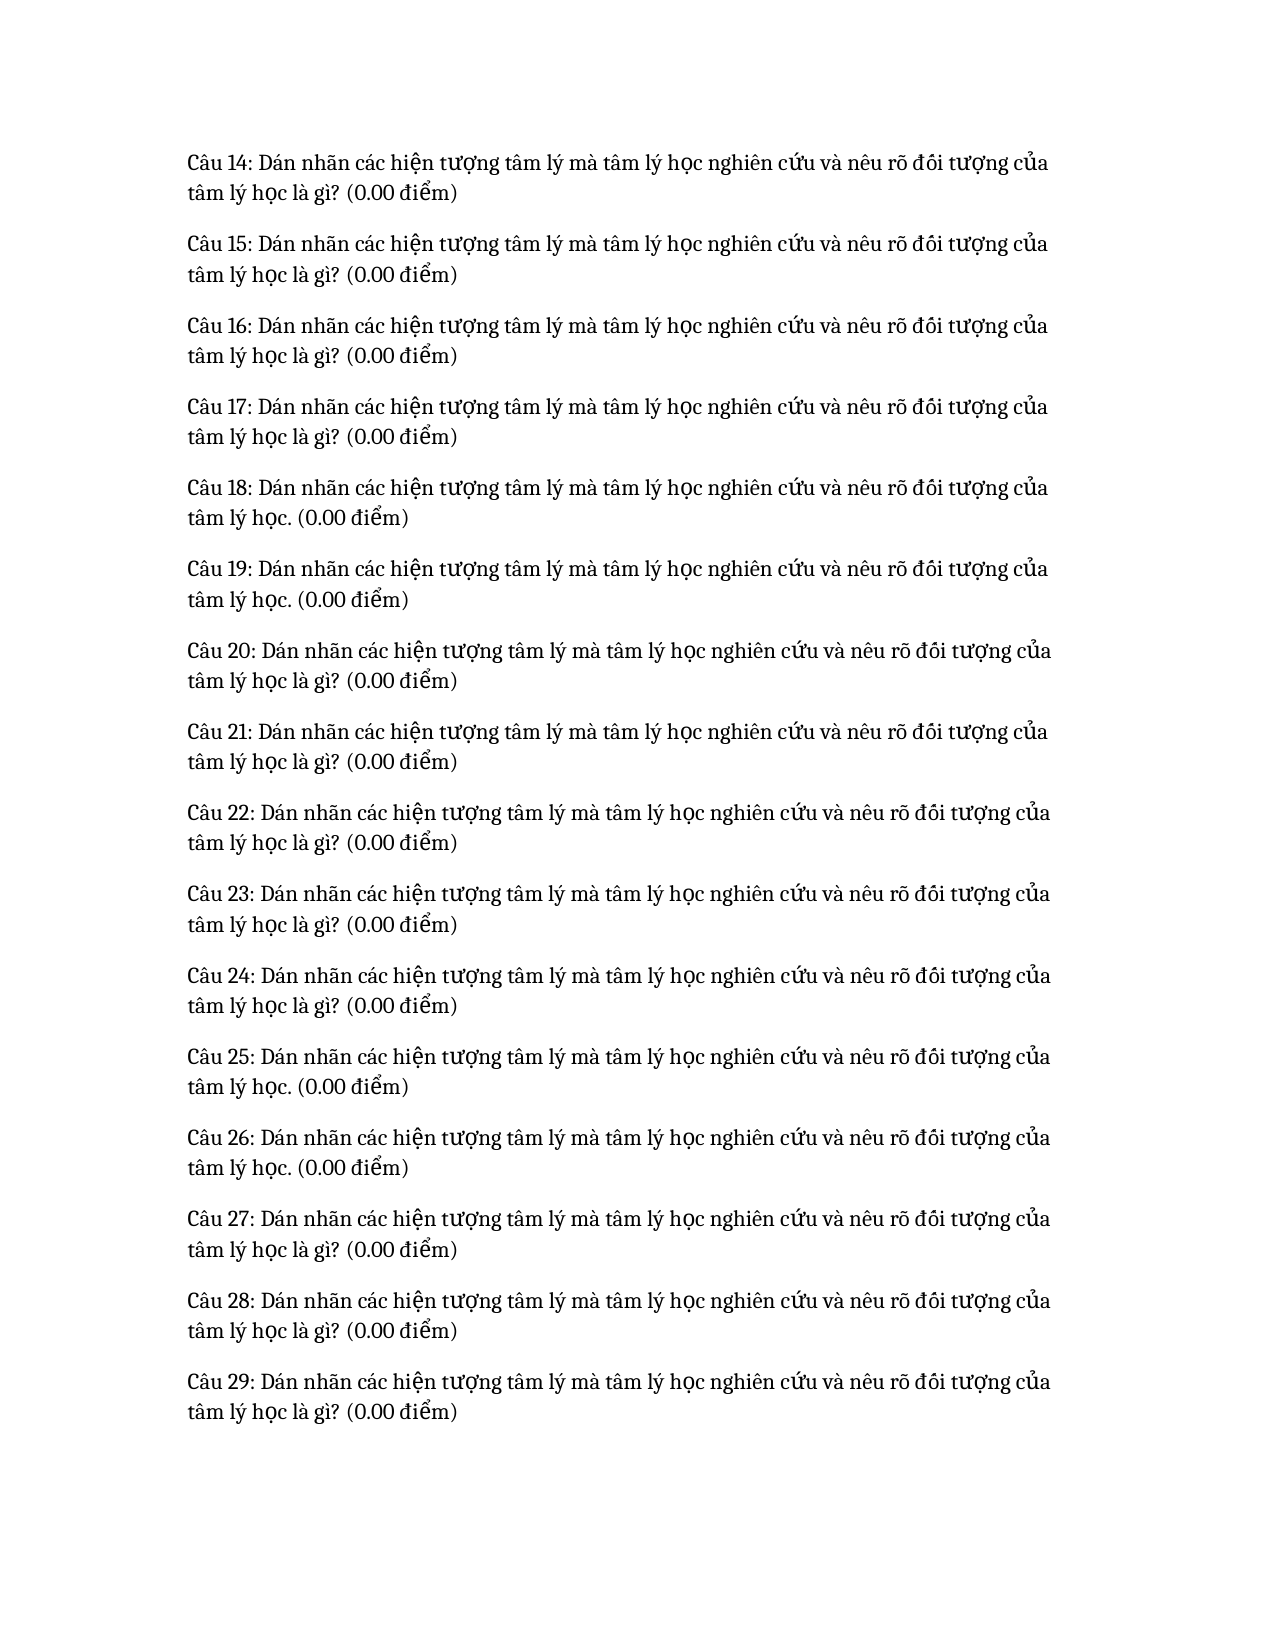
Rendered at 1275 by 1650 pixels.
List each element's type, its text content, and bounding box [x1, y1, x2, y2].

text Câu 20: Dán nhãn các hiện tượng tâm lý mà tâm lý học nghiên cứu và nêu rõ đối tượng của tâm lý học là gì? (0.00 điểm) [187, 637, 1087, 694]
text Câu 25: Dán nhãn các hiện tượng tâm lý mà tâm lý học nghiên cứu và nêu rõ đối tượng của tâm lý học. (0.00 điểm) [187, 1044, 1087, 1100]
text Câu 18: Dán nhãn các hiện tượng tâm lý mà tâm lý học nghiên cứu và nêu rõ đối tượng của tâm lý học. (0.00 điểm) [187, 475, 1087, 532]
text Câu 15: Dán nhãn các hiện tượng tâm lý mà tâm lý học nghiên cứu và nêu rõ đối tượng của tâm lý học là gì? (0.00 điểm) [187, 231, 1087, 288]
text Câu 29: Dán nhãn các hiện tượng tâm lý mà tâm lý học nghiên cứu và nêu rõ đối tượng của tâm lý học là gì? (0.00 điểm) [187, 1369, 1087, 1425]
text Câu 19: Dán nhãn các hiện tượng tâm lý mà tâm lý học nghiên cứu và nêu rõ đối tượng của tâm lý học. (0.00 điểm) [187, 556, 1087, 613]
text Câu 14: Dán nhãn các hiện tượng tâm lý mà tâm lý học nghiên cứu và nêu rõ đối tượng của tâm lý học là gì? (0.00 điểm) [187, 150, 1087, 207]
text Câu 26: Dán nhãn các hiện tượng tâm lý mà tâm lý học nghiên cứu và nêu rõ đối tượng của tâm lý học. (0.00 điểm) [187, 1125, 1087, 1182]
text Câu 22: Dán nhãn các hiện tượng tâm lý mà tâm lý học nghiên cứu và nêu rõ đối tượng của tâm lý học là gì? (0.00 điểm) [187, 800, 1087, 857]
text Câu 17: Dán nhãn các hiện tượng tâm lý mà tâm lý học nghiên cứu và nêu rõ đối tượng của tâm lý học là gì? (0.00 điểm) [187, 394, 1087, 450]
text Câu 27: Dán nhãn các hiện tượng tâm lý mà tâm lý học nghiên cứu và nêu rõ đối tượng của tâm lý học là gì? (0.00 điểm) [187, 1206, 1087, 1263]
text Câu 24: Dán nhãn các hiện tượng tâm lý mà tâm lý học nghiên cứu và nêu rõ đối tượng của tâm lý học là gì? (0.00 điểm) [187, 962, 1087, 1019]
text Câu 16: Dán nhãn các hiện tượng tâm lý mà tâm lý học nghiên cứu và nêu rõ đối tượng của tâm lý học là gì? (0.00 điểm) [187, 312, 1087, 369]
text Câu 23: Dán nhãn các hiện tượng tâm lý mà tâm lý học nghiên cứu và nêu rõ đối tượng của tâm lý học là gì? (0.00 điểm) [187, 881, 1087, 938]
text Câu 21: Dán nhãn các hiện tượng tâm lý mà tâm lý học nghiên cứu và nêu rõ đối tượng của tâm lý học là gì? (0.00 điểm) [187, 719, 1087, 775]
text Câu 28: Dán nhãn các hiện tượng tâm lý mà tâm lý học nghiên cứu và nêu rõ đối tượng của tâm lý học là gì? (0.00 điểm) [187, 1287, 1087, 1344]
